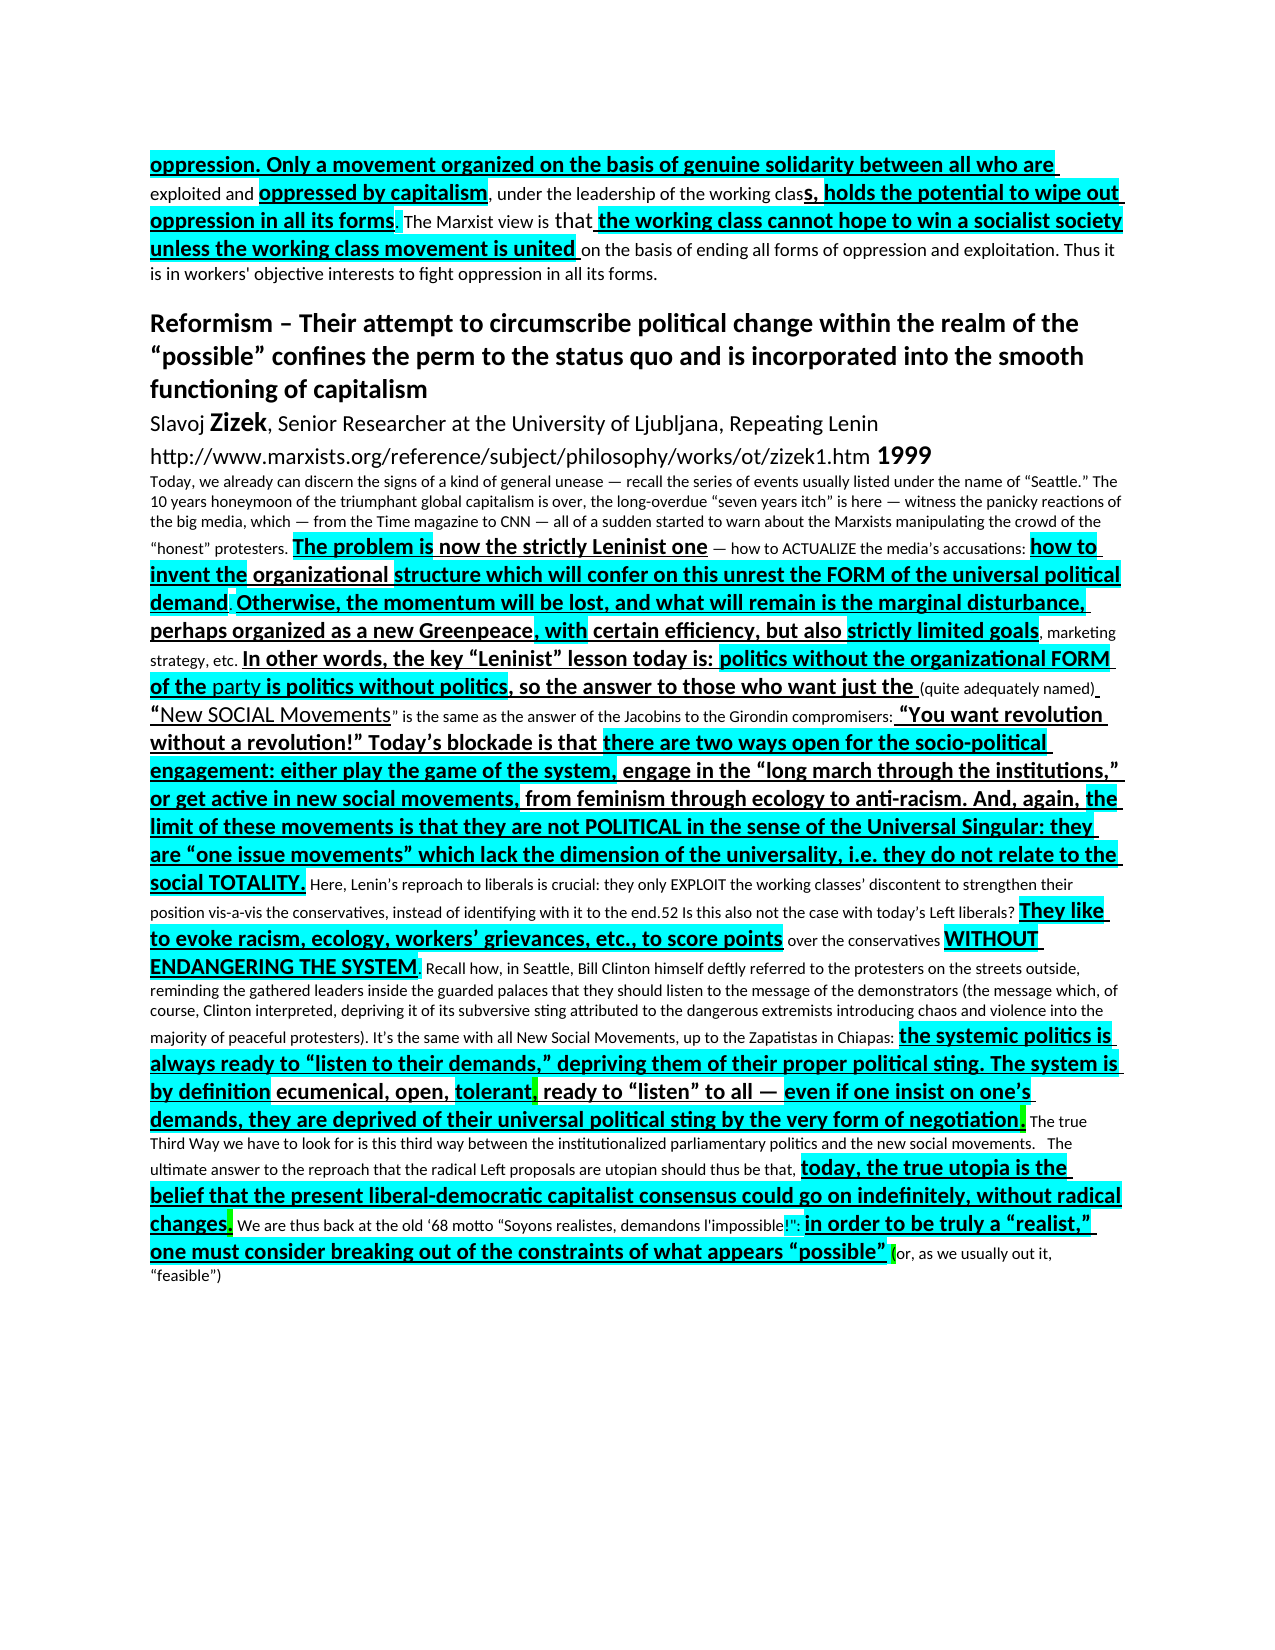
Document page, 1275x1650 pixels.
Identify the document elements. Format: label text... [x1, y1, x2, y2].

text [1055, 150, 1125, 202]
text Today, we already can discern the signs of a kind of general unease — recall the series of events usually listed under the name of “.” The 10 years honeymoon of the triumphant global capitalism is over, the long-overdue “seven years itch” is here — witness the panicky reactions of the big media, which — from the Time magazine to CNN — all of a sudden started to warn about the Marxists manipulating the crowd of the “honest” protesters. The problem is now the strictly Leninist one — how to ACTUALIZE the media’s accusations: how to invent the organizational structure which will confer on this unrest the FORM of the universal political demand. Otherwise, the momentum will be lost, and what will remain is the marginal disturbance, perhaps organized as a new Greenpeace, with certain efficiency, but also strictly limited goals, marketing strategy, etc. In other words, the key “Leninist” lesson today is: politics without the organizational FORM of the party is politics without politics, so the answer to those who want just the (quite adequately named) “New SOCIAL Movements” is the same as the answer of the Jacobins to the Girondin compromisers: “You want revolution without a revolution!” Today’s blockade is that there are two ways open for the socio-political engagement: either play the game of the system, engage in the “long march through the institutions,” or get active in new social movements, from feminism through ecology to anti-racism. And, again, the limit of these movements is that they are not POLITICAL in the sense of the Universal Singular: they are “one issue movements” which lack the dimension of the universality, i.e. they do not relate to the social TOTALITY. Here, Lenin’s reproach to liberals is crucial: they only EXPLOIT the working classes’ discontent to strengthen their position vis-a-vis the conservatives, instead of identifying with it to the end.52 Is this also not the case with today’s Left liberals? They like to evoke racism, ecology, workers’ grievances, etc., to score points over the conservatives WITHOUT ENDANGERING THE SYSTEM. Recall how, in Seattle, Bill Clinton himself deftly referred to the protesters on the streets outside, reminding the gathered leaders inside the guarded palaces that they should listen to the message of the demonstrators (the message which, of course, Clinton interpreted, depriving it of its subversive sting attributed to the dangerous extremists introducing chaos and violence into the majority of peaceful protesters). It’s the same with all New Social Movements, up to the Zapatistas in : the systemic politics is always ready to “listen to their demands,” depriving them of their proper political sting. The system is by definition ecumenical, open, tolerant, ready to “listen” to all — even if one insist on one’s demands, they are deprived of their universal political sting by the very form of negotiation. The true we have to look for is this third way between the institutionalized parliamentary politics and the new social movements. The ultimate answer to the reproach that the radical Left proposals are utopian should thus be that, today, the true utopia is the belief that the present liberal-democratic capitalist consensus could go on indefinitely, without radical changes. We are thus back at the old ‘68 motto “Soyons realistes, demandons l'impossible!": in order to be truly a “realist,” one must consider breaking out of the constraints of what appears “possible” (or, as we usually out it, “feasible”) [150, 782, 1125, 1286]
subtitle Reformism – Their attempt to circumscribe political change within the realm of the “possible” confines the perm to the status quo and is incorporated into the smooth functioning of capitalism [150, 306, 1125, 405]
text Today, we already can discern the signs of a kind of general unease — recall the series of events usually listed under the name of “.” The 10 years honeymoon of the triumphant global capitalism is over, the long-overdue “seven years itch” is here — witness the panicky reactions of the big media, which — from the Time magazine to CNN — all of a sudden started to warn about the Marxists manipulating the crowd of the “honest” protesters. The problem is now the strictly Leninist one — how to ACTUALIZE the media’s accusations: how to invent the organizational structure which will confer on this unrest the FORM of the universal political demand. Otherwise, the momentum will be lost, and what will remain is the marginal disturbance, perhaps organized as a new Greenpeace, with certain efficiency, but also strictly limited goals, marketing strategy, etc. In other words, the key “Leninist” lesson today is: politics without the organizational FORM of the party is politics without politics, so the answer to those who want just the (quite adequately named) “New SOCIAL Movements” is the same as the answer of the Jacobins to the Girondin compromisers: “You want revolution without a revolution!” Today’s blockade is that there are two ways open for the socio-political engagement: either play the game of the system, engage in the “long march through the institutions,” or get active in new social movements, from feminism through ecology to anti-racism. And, again, the limit of these movements is that they are not POLITICAL in the sense of the Universal Singular: they are “one issue movements” which lack the dimension of the universality, i.e. they do not relate to the social TOTALITY. Here, Lenin’s reproach to liberals is crucial: they only EXPLOIT the working classes’ discontent to strengthen their position vis-a-vis the conservatives, instead of identifying with it to the end.52 Is this also not the case with today’s Left liberals? They like to evoke racism, ecology, workers’ grievances, etc., to score points over the conservatives WITHOUT ENDANGERING THE SYSTEM. Recall how, in Seattle, Bill Clinton himself deftly referred to the protesters on the streets outside, reminding the gathered leaders inside the guarded palaces that they should listen to the message of the demonstrators (the message which, of course, Clinton interpreted, depriving it of its subversive sting attributed to the dangerous extremists introducing chaos and violence into the majority of peaceful protesters). It’s the same with all New Social Movements, up to the Zapatistas in : the systemic politics is always ready to “listen to their demands,” depriving them of their proper political sting. The system is by definition ecumenical, open, tolerant, ready to “listen” to all — even if one insist on one’s demands, they are deprived of their universal political sting by the very form of negotiation. The true we have to look for is this third way between the institutionalized parliamentary politics and the new social movements. The ultimate answer to the reproach that the radical Left proposals are utopian should thus be that, today, the true utopia is the belief that the present liberal-democratic capitalist consensus could go on indefinitely, without radical changes. We are thus back at the old ‘68 motto “Soyons realistes, demandons l'impossible!": in order to be truly a “realist,” one must consider breaking out of the constraints of what appears “possible” (or, as we usually out it, “feasible”) [150, 471, 1125, 780]
text Slavoj Zizek, Senior Researcher at the University of Ljubljana, Repeating Lenin http://www.marxists.org/reference/subject/philosophy/works/ot/zizek1.htm 1999 [150, 405, 1125, 471]
